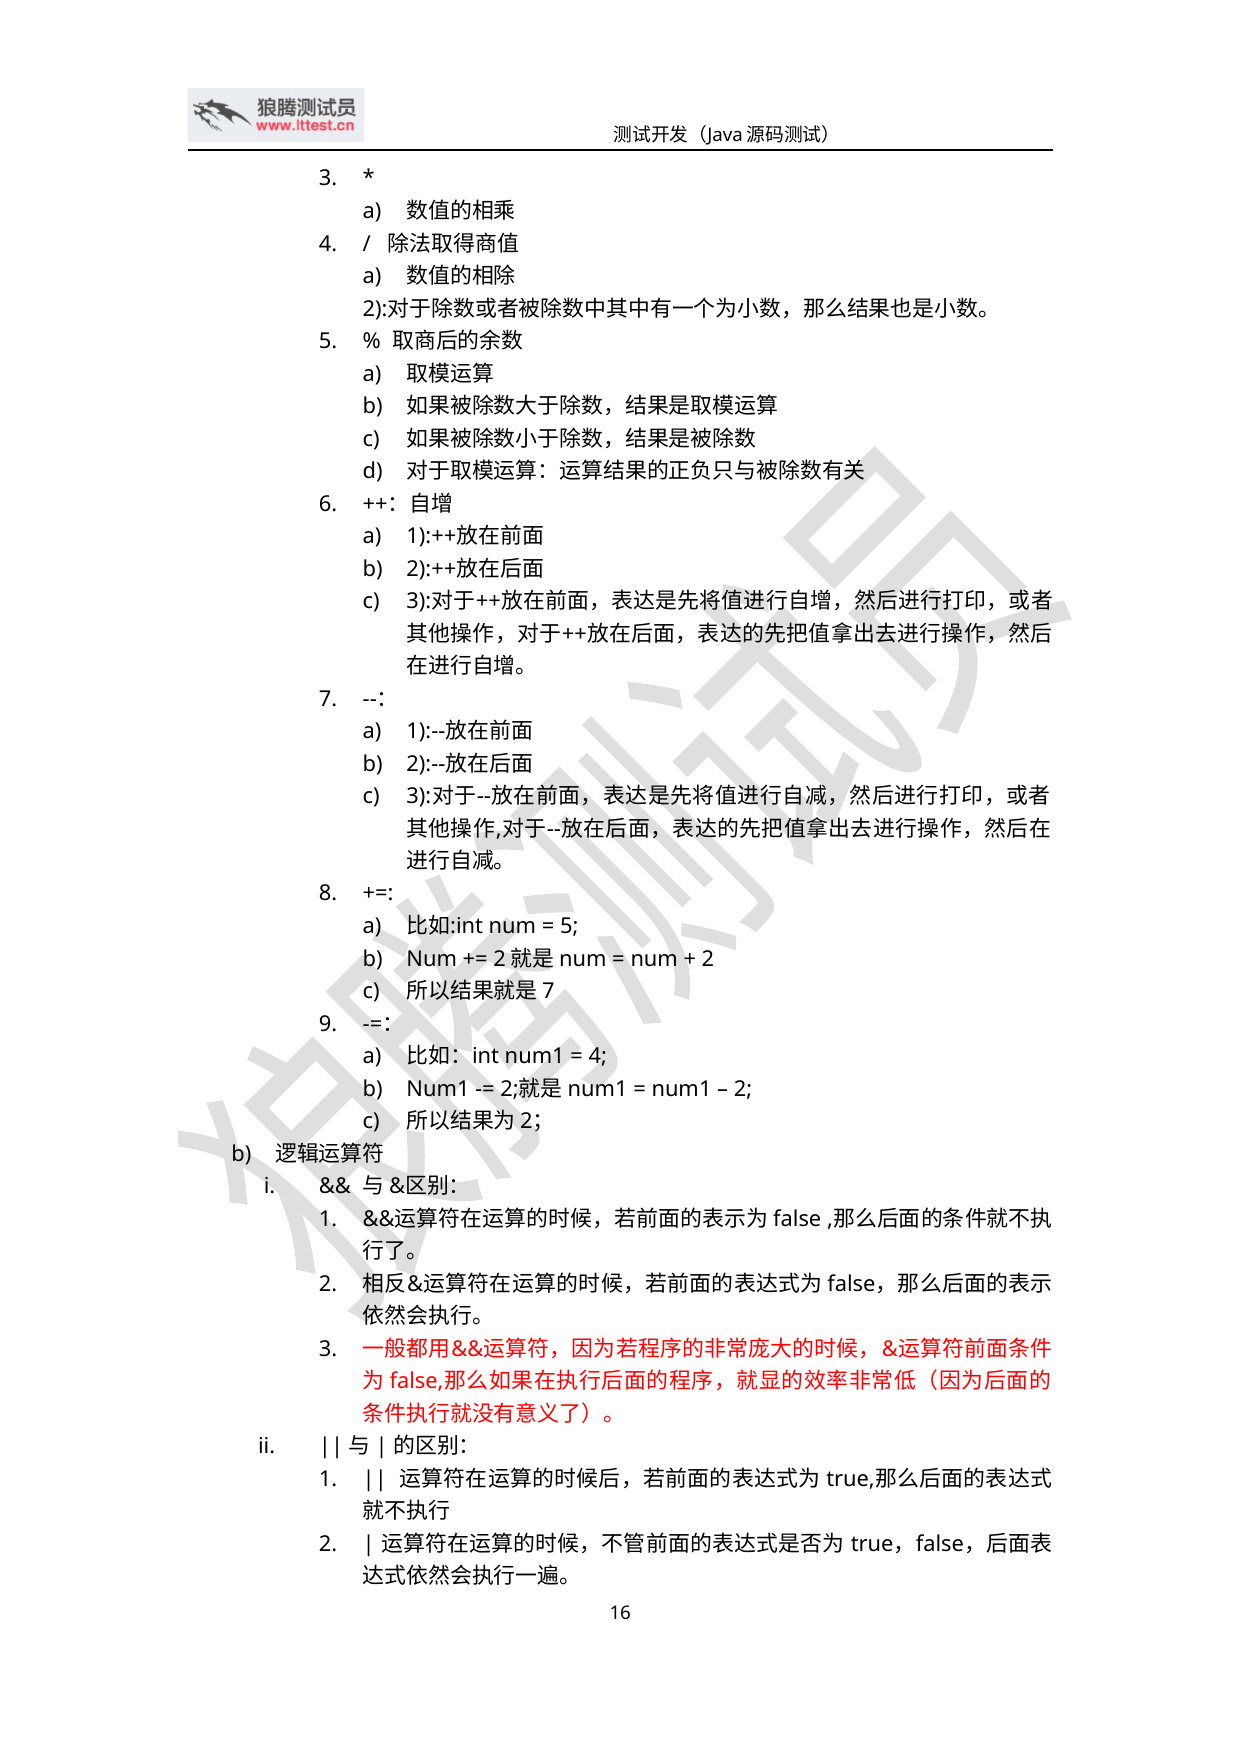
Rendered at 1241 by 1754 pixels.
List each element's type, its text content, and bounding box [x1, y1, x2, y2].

list 2):对于除数或者被除数中其中有一个为小数，那么结果也是小数。 [319, 290, 1053, 323]
list 所以结果为2； [362, 1103, 1053, 1135]
list 2):--放在后面 [362, 745, 1053, 778]
list 一般都用&&运算符，因为若程序的非常庞大的时候，&运算符前面条件为false,那么如果在执行后面的程序，就显的效率非常低（因为后面的条件执行就没有意义了）。 [319, 1330, 1053, 1428]
list 数值的相乘 [362, 193, 1053, 225]
list / 除法取得商值 [319, 225, 1053, 258]
list 取模运算 [362, 355, 1053, 388]
list 所以结果就是7 [362, 973, 1053, 1005]
list 对于取模运算：运算结果的正负只与被除数有关 [362, 453, 1053, 485]
list --： [319, 680, 1053, 713]
list && 与 &区别： [275, 1168, 1053, 1200]
list 3):对于++放在前面，表达是先将值进行自增，然后进行打印，或者其他操作，对于++放在后面，表达的先把值拿出去进行操作，然后在进行自增。 [362, 583, 1053, 680]
list &&运算符在运算的时候，若前面的表示为false ,那么后面的条件就不执行了。 [319, 1200, 1053, 1265]
list || 与 | 的区别： [275, 1428, 1053, 1460]
list % 取商后的余数 [319, 323, 1053, 355]
list 逻辑运算符 [231, 1135, 1053, 1168]
list 2):++放在后面 [362, 550, 1053, 583]
list -=： [319, 1005, 1053, 1038]
list 如果被除数小于除数，结果是被除数 [362, 420, 1053, 453]
list * [319, 160, 1053, 193]
list || 运算符在运算的时候后，若前面的表达式为true,那么后面的表达式就不执行 [319, 1460, 1053, 1525]
list 3):对于--放在前面，表达是先将值进行自减，然后进行打印，或者其他操作,对于--放在后面，表达的先把值拿出去进行操作，然后在进行自减。 [362, 778, 1053, 875]
list 数值的相除 [362, 258, 1053, 290]
list 比如：int num1 = 4; [362, 1038, 1053, 1070]
list 1):++放在前面 [362, 518, 1053, 550]
list 比如:int num = 5; [362, 908, 1053, 940]
list 相反&运算符在运算的时候，若前面的表达式为false，那么后面的表示依然会执行。 [319, 1265, 1053, 1330]
list Num += 2就是 num = num + 2 [362, 940, 1053, 973]
picture [187, 88, 365, 142]
list 1):--放在前面 [362, 713, 1053, 745]
list +=: [319, 875, 1053, 908]
list | 运算符在运算的时候，不管前面的表达式是否为true，false，后面表达式依然会执行一遍。 [319, 1525, 1053, 1590]
list 如果被除数大于除数，结果是取模运算 [362, 388, 1053, 420]
list Num1 -= 2;就是 num1 = num1 – 2; [362, 1070, 1053, 1103]
list ++：自增 [319, 485, 1053, 518]
